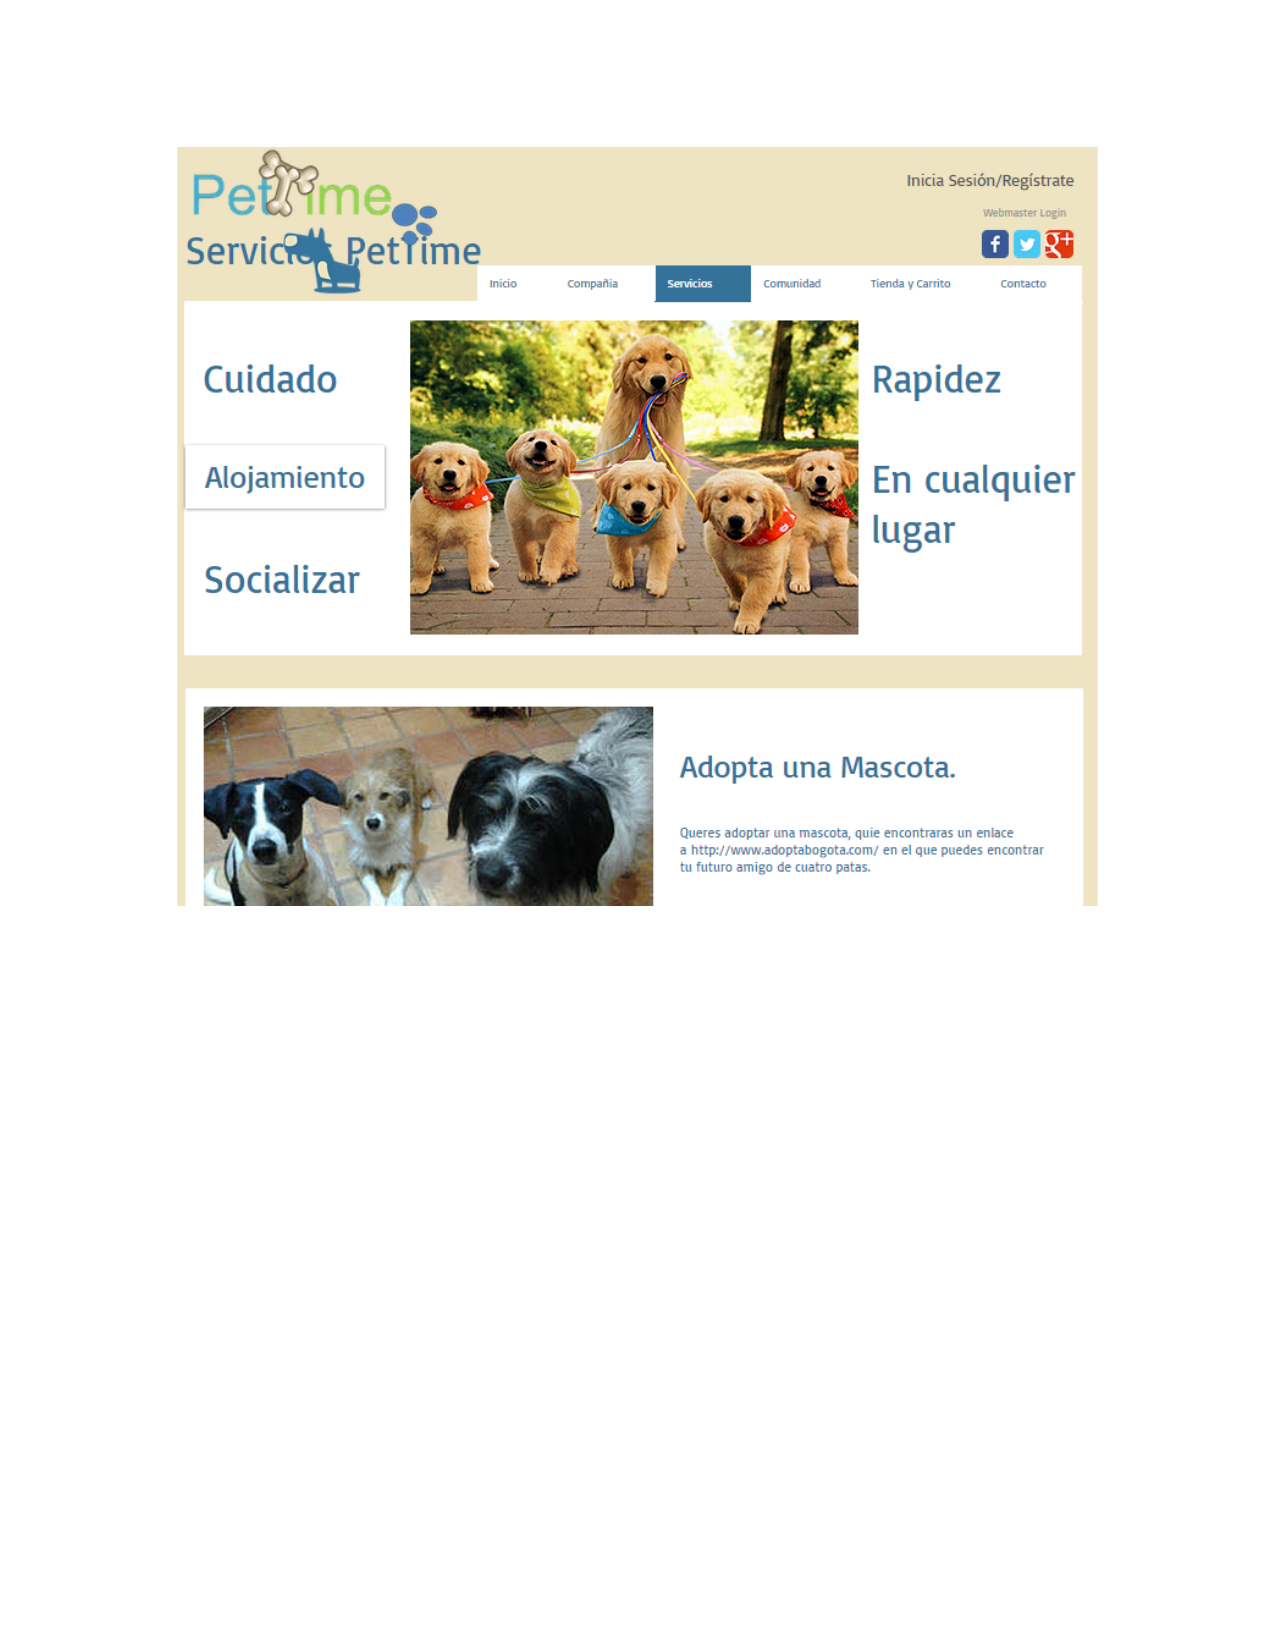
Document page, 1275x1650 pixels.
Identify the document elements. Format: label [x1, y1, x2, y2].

picture [177, 147, 1098, 906]
